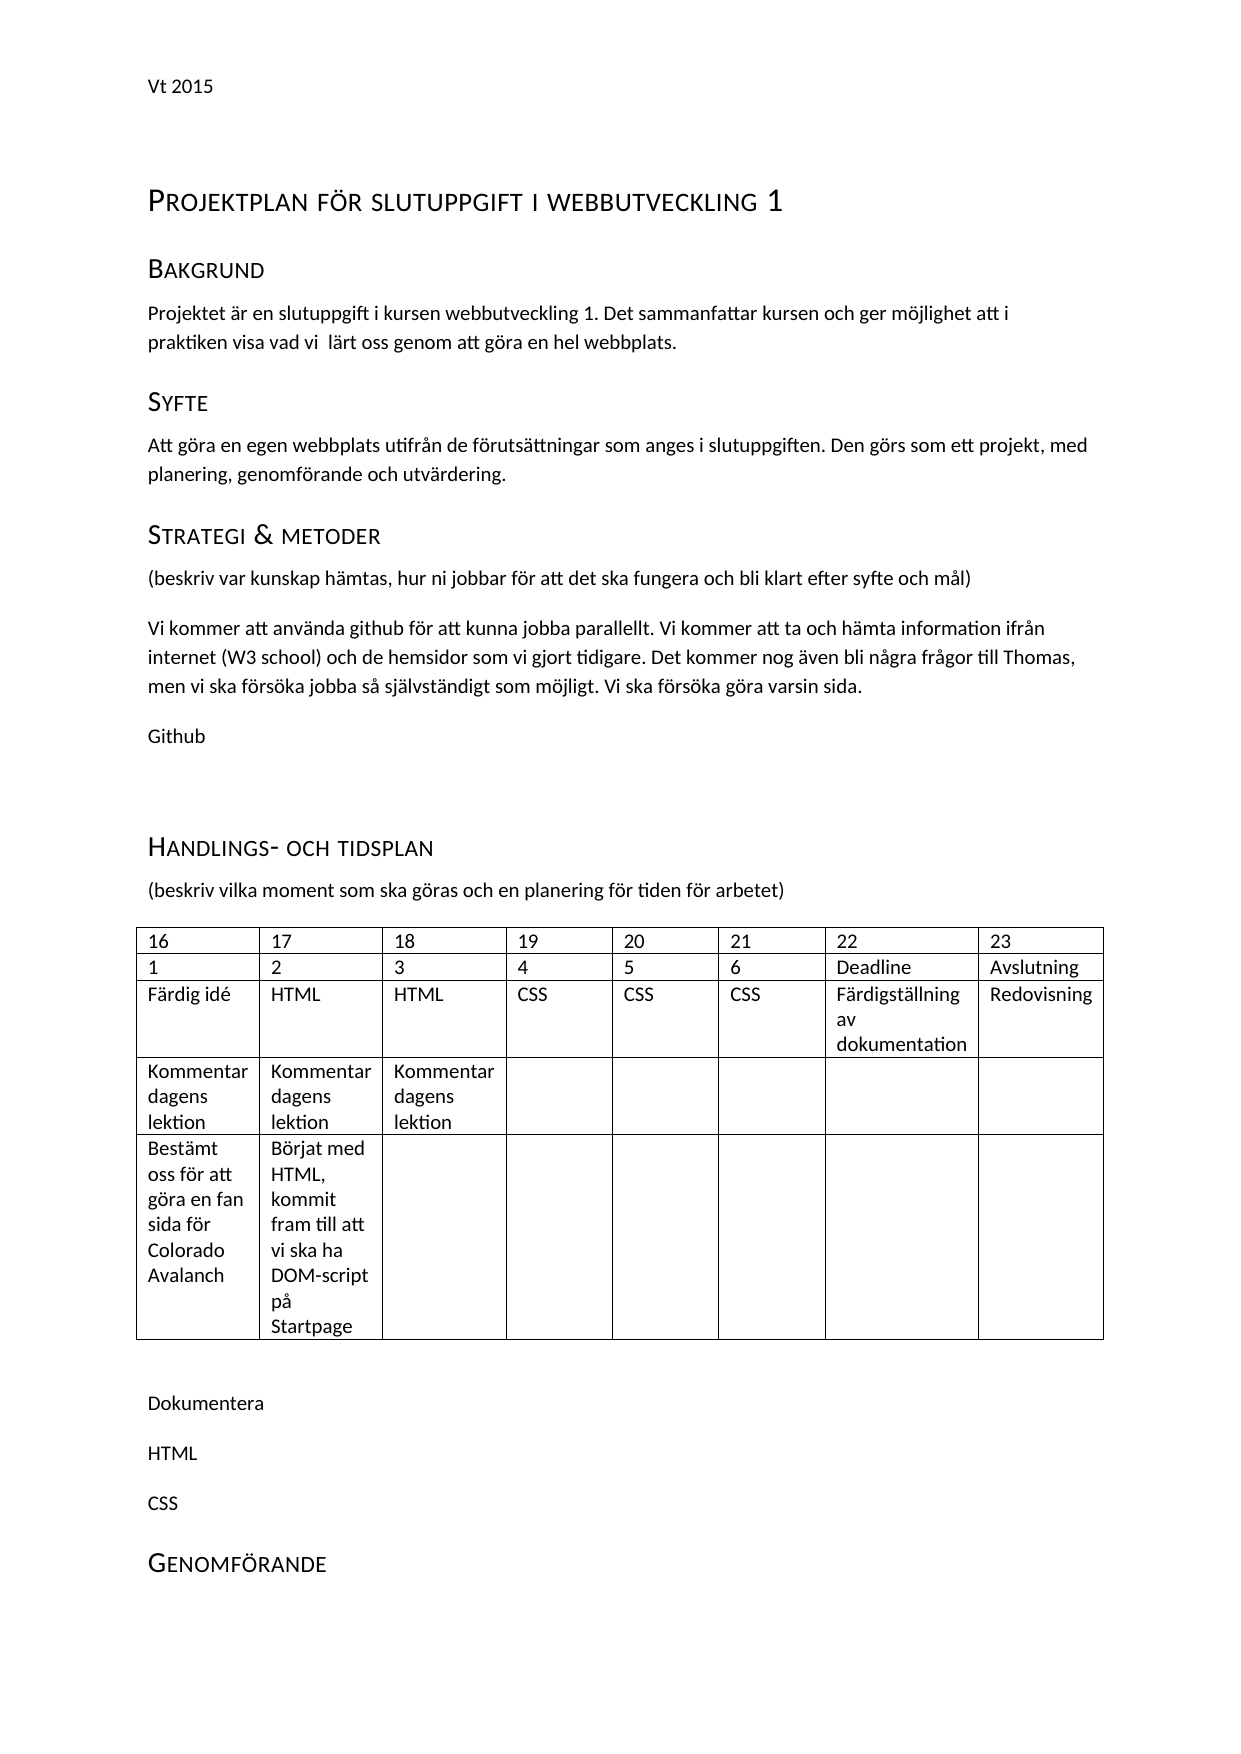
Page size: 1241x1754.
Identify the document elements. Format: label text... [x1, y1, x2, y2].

subtitle Bakgrund [148, 251, 1093, 286]
table_cell [719, 1135, 825, 1339]
table_cell [507, 1058, 612, 1134]
table_cell [383, 1135, 506, 1339]
text (beskriv var kunskap hämtas, hur ni jobbar för att det ska fungera och bli klart efter syfte och mål) [148, 565, 1093, 591]
table_cell HTML [260, 981, 382, 1057]
table_cell 4 [507, 954, 612, 980]
table_cell Börjat med HTML, kommit fram till att vi ska ha DOM-script på Startpage [260, 1135, 382, 1339]
table_cell CSS [719, 981, 825, 1057]
text HTML [148, 1440, 1093, 1465]
table_cell 2 [260, 954, 382, 980]
table_cell Redovisning [979, 981, 1103, 1057]
table_header 23 [979, 928, 1103, 953]
table_cell [979, 1135, 1103, 1339]
table_cell [979, 1058, 1103, 1134]
text (beskriv vilka moment som ska göras och en planering för tiden för arbetet) [148, 877, 1093, 902]
table_cell Bestämt oss för att göra en fan sida för Colorado Avalanch [137, 1135, 259, 1339]
table_cell Kommentar dagens lektion [383, 1058, 506, 1134]
table_header 20 [613, 928, 718, 953]
text Vi kommer att använda github för att kunna jobba parallellt. Vi kommer att ta och hämta information ifrån internet (W3 school) och de hemsidor som vi gjort tidigare. Det kommer nog även bli några frågor till Thomas, men vi ska försöka jobba så självständigt som möjligt. Vi ska försöka göra varsin sida. [148, 615, 1093, 699]
table_cell [613, 1058, 718, 1134]
text Projektet är en slutuppgift i kursen webbutveckling 1. Det sammanfattar kursen och ger möjlighet att i praktiken visa vad vi lärt oss genom att göra en hel webbplats. [148, 300, 1093, 354]
table_cell 3 [383, 954, 506, 980]
text Att göra en egen webbplats utifrån de förutsättningar som anges i slutuppgiften. Den görs som ett projekt, med planering, genomförande och utvärdering. [148, 432, 1093, 487]
table_header 19 [507, 928, 612, 953]
subtitle Genomförande [148, 1544, 1093, 1579]
subtitle Strategi & metoder [148, 516, 1093, 551]
table_cell Färdigställning av dokumentation [826, 981, 978, 1057]
table_cell 1 [137, 954, 259, 980]
text CSS [148, 1490, 1093, 1515]
table_header 18 [383, 928, 506, 953]
table_cell [719, 1058, 825, 1134]
table_cell [826, 1058, 978, 1134]
table_cell [613, 1135, 718, 1339]
table_cell CSS [507, 981, 612, 1057]
text Github [148, 723, 1093, 749]
table_cell Färdig idé [137, 981, 259, 1057]
table_cell 6 [719, 954, 825, 980]
table_cell CSS [613, 981, 718, 1057]
table_cell Avslutning [979, 954, 1103, 980]
table_cell Kommentar dagens lektion [137, 1058, 259, 1134]
table_header 21 [719, 928, 825, 953]
table_cell [507, 1135, 612, 1339]
subtitle Handlings- och tidsplan [148, 828, 1093, 863]
table_cell Kommentar dagens lektion [260, 1058, 382, 1134]
text Dokumentera [148, 1390, 1093, 1415]
table_header 16 [137, 928, 259, 953]
subtitle Projektplan för slutuppgift i webbutveckling 1 [148, 179, 1093, 219]
table_cell [826, 1135, 978, 1339]
table_cell HTML [383, 981, 506, 1057]
table_cell Deadline [826, 954, 978, 980]
table_header 17 [260, 928, 382, 953]
table_cell 5 [613, 954, 718, 980]
subtitle Syfte [148, 383, 1093, 419]
table_header 22 [826, 928, 978, 953]
